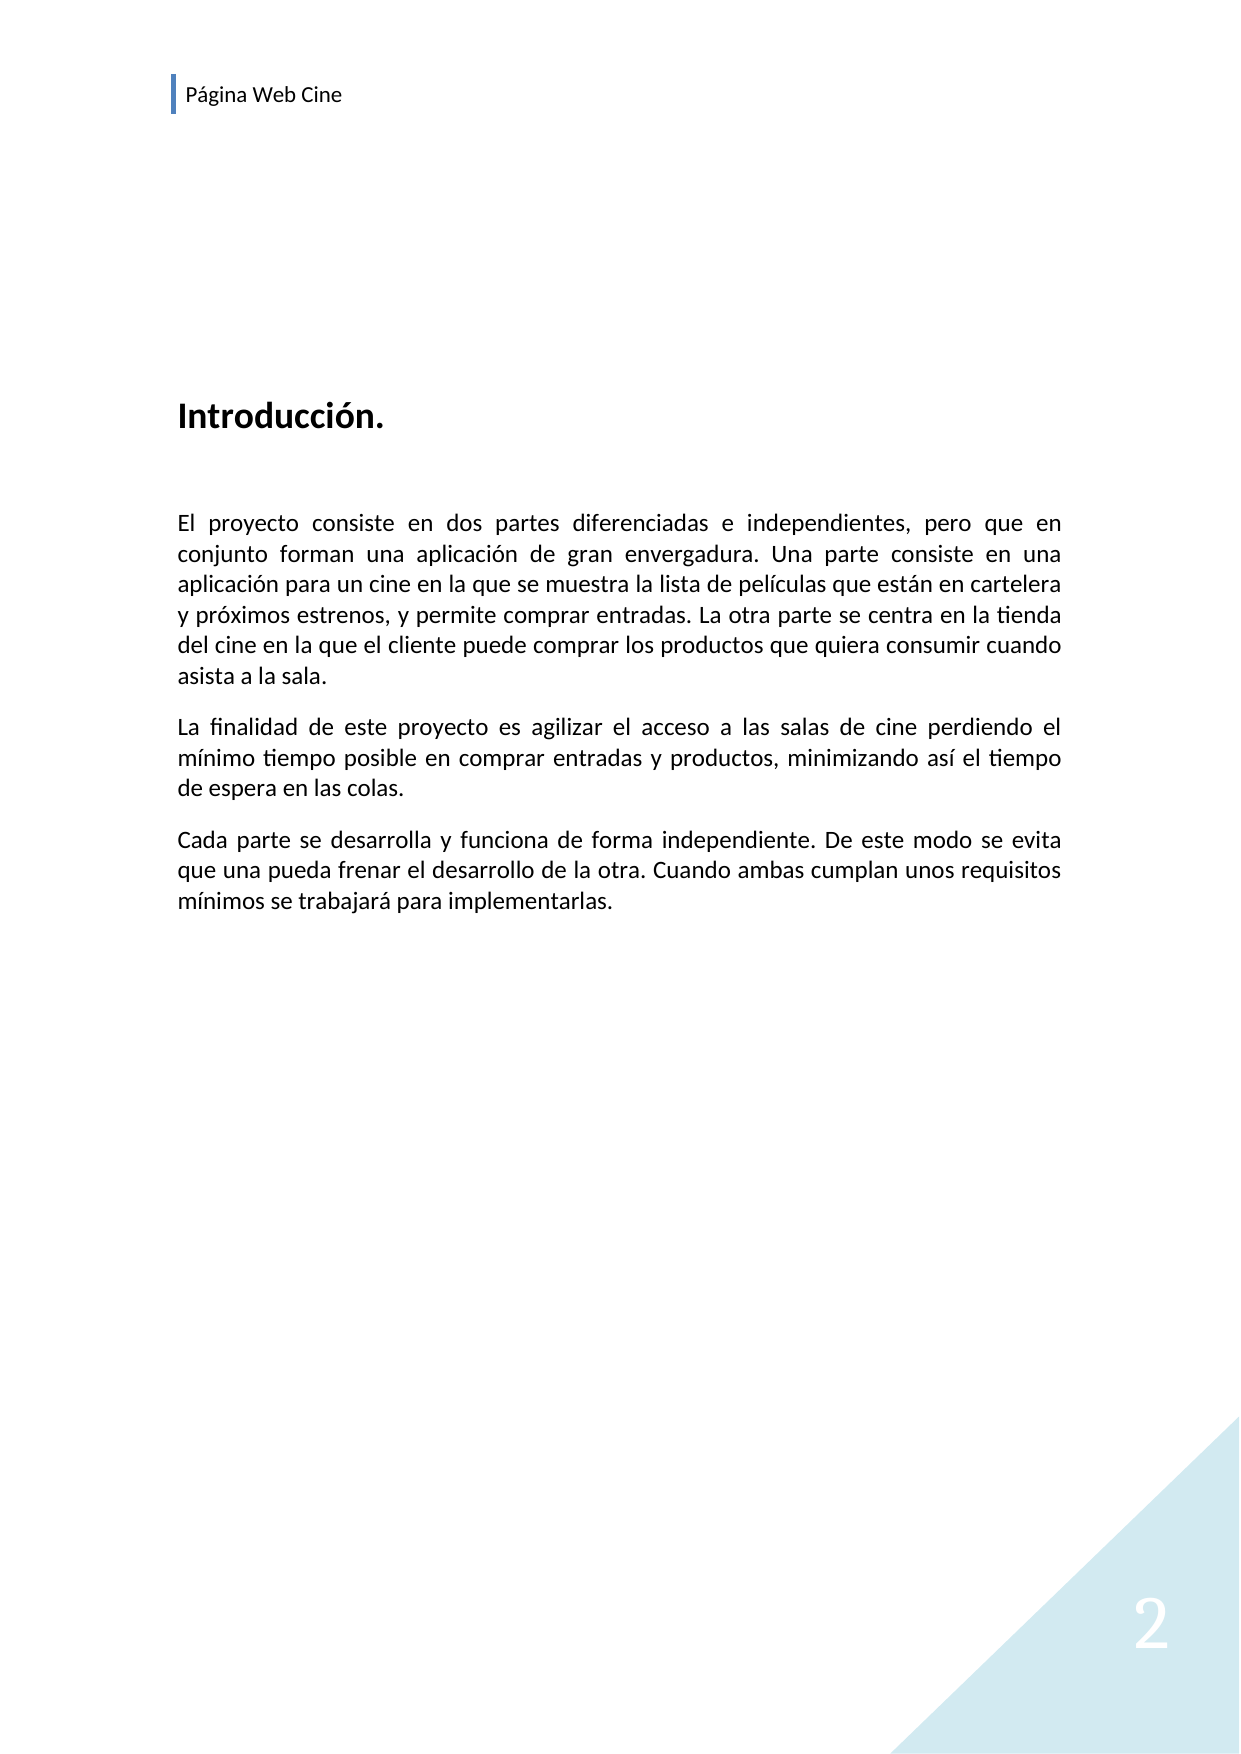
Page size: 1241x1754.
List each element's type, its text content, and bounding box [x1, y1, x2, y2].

text Introducción. [177, 392, 1063, 438]
text Cada parte se desarrolla y funciona de forma independiente. De este modo se evita que una pueda frenar el desarrollo de la otra. Cuando ambas cumplan unos requisitos mínimos se trabajará para implementarlas. [177, 824, 1063, 915]
text El proyecto consiste en dos partes diferenciadas e independientes, pero que en conjunto forman una aplicación de gran envergadura. Una parte consiste en una aplicación para un cine en la que se muestra la lista de películas que están en cartelera y próximos estrenos, y permite comprar entradas. La otra parte se centra en la tienda del cine en la que el cliente puede comprar los productos que quiera consumir cuando asista a la sala. [177, 507, 1063, 691]
text La finalidad de este proyecto es agilizar el acceso a las salas de cine perdiendo el mínimo tiempo posible en comprar entradas y productos, minimizando así el tiempo de espera en las colas. [177, 711, 1063, 803]
